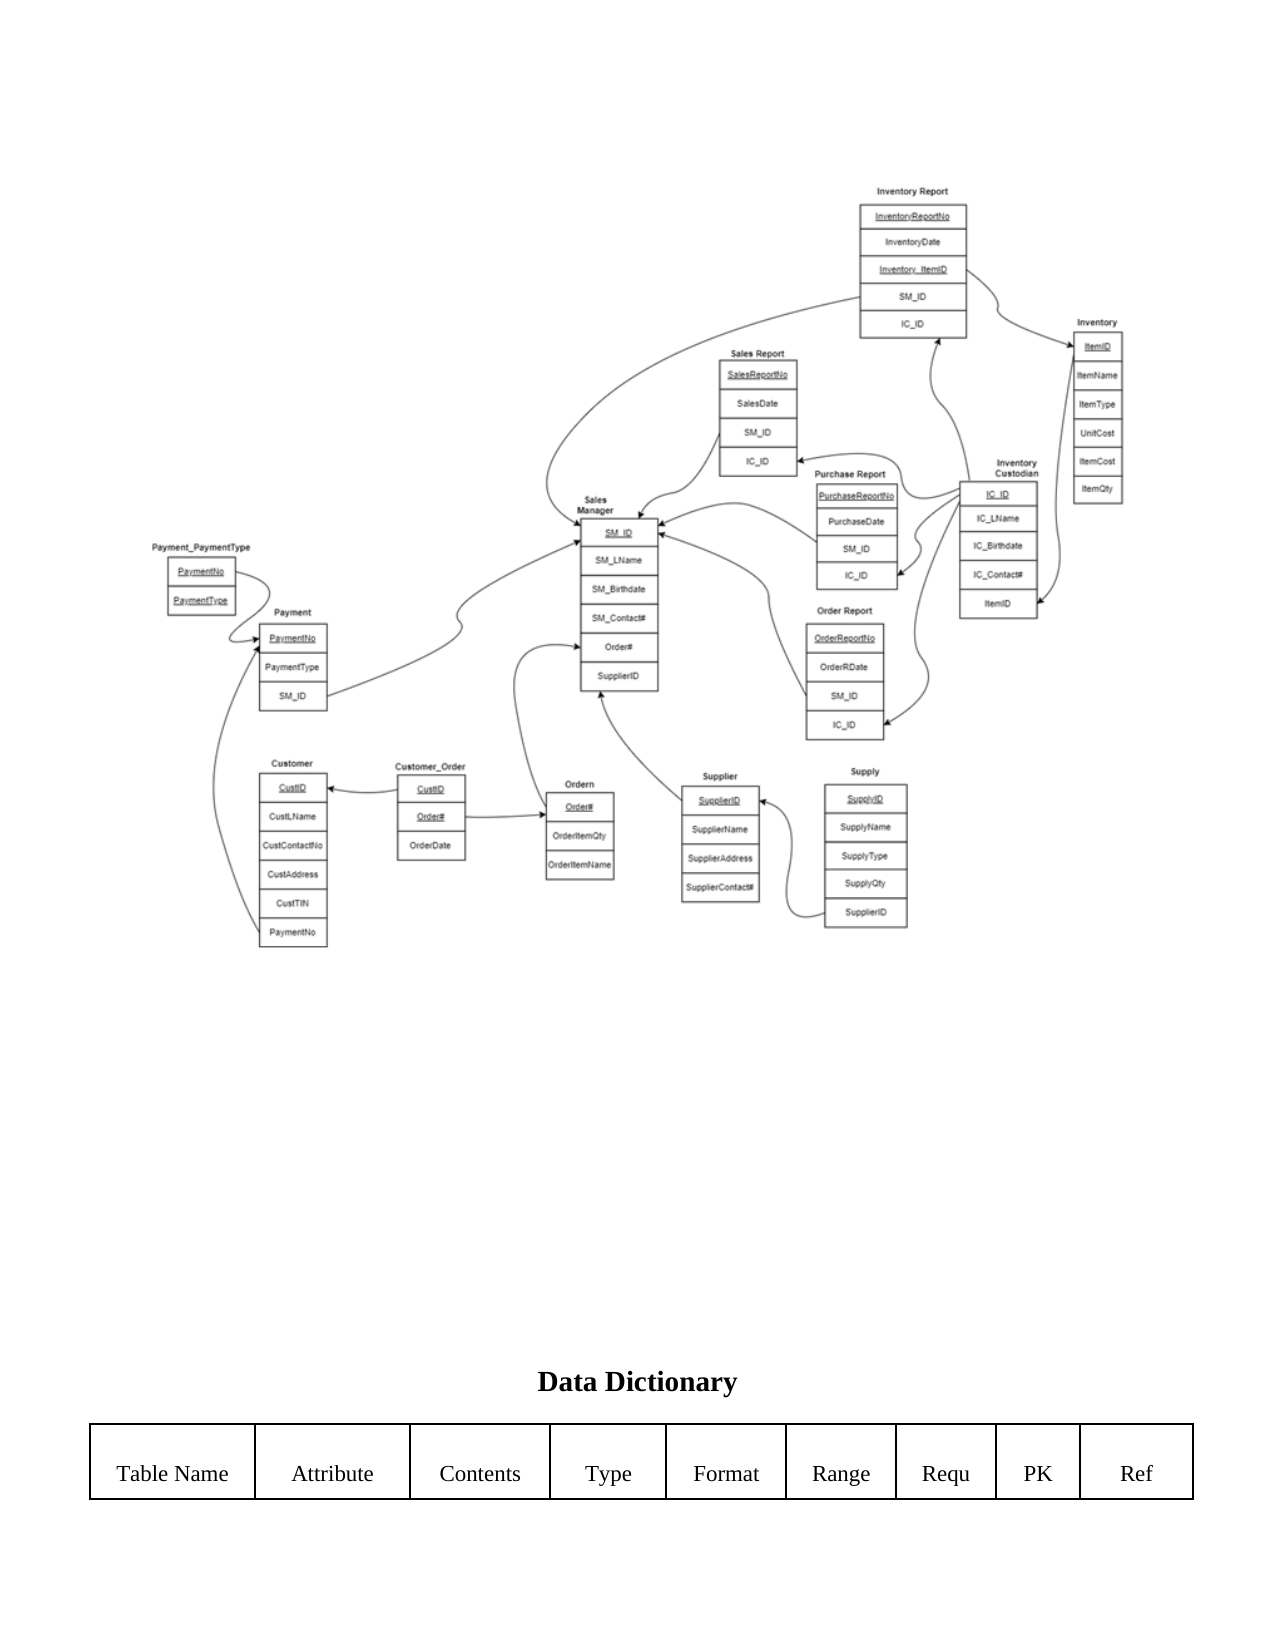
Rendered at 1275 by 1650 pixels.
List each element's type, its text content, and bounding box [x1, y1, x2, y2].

table_header Type [551, 1425, 665, 1498]
text Data Dictionary [150, 1364, 1125, 1397]
table_header Ref Table [1081, 1425, 1192, 1498]
table_header PK or FK [997, 1425, 1079, 1498]
table_header Format [667, 1425, 785, 1498]
table_header Table Name [91, 1425, 254, 1498]
picture [150, 176, 1125, 950]
table_header Required [897, 1425, 995, 1498]
table_header Contents [411, 1425, 549, 1498]
table_header Range [787, 1425, 895, 1498]
table_header Attribute Name [256, 1425, 409, 1498]
